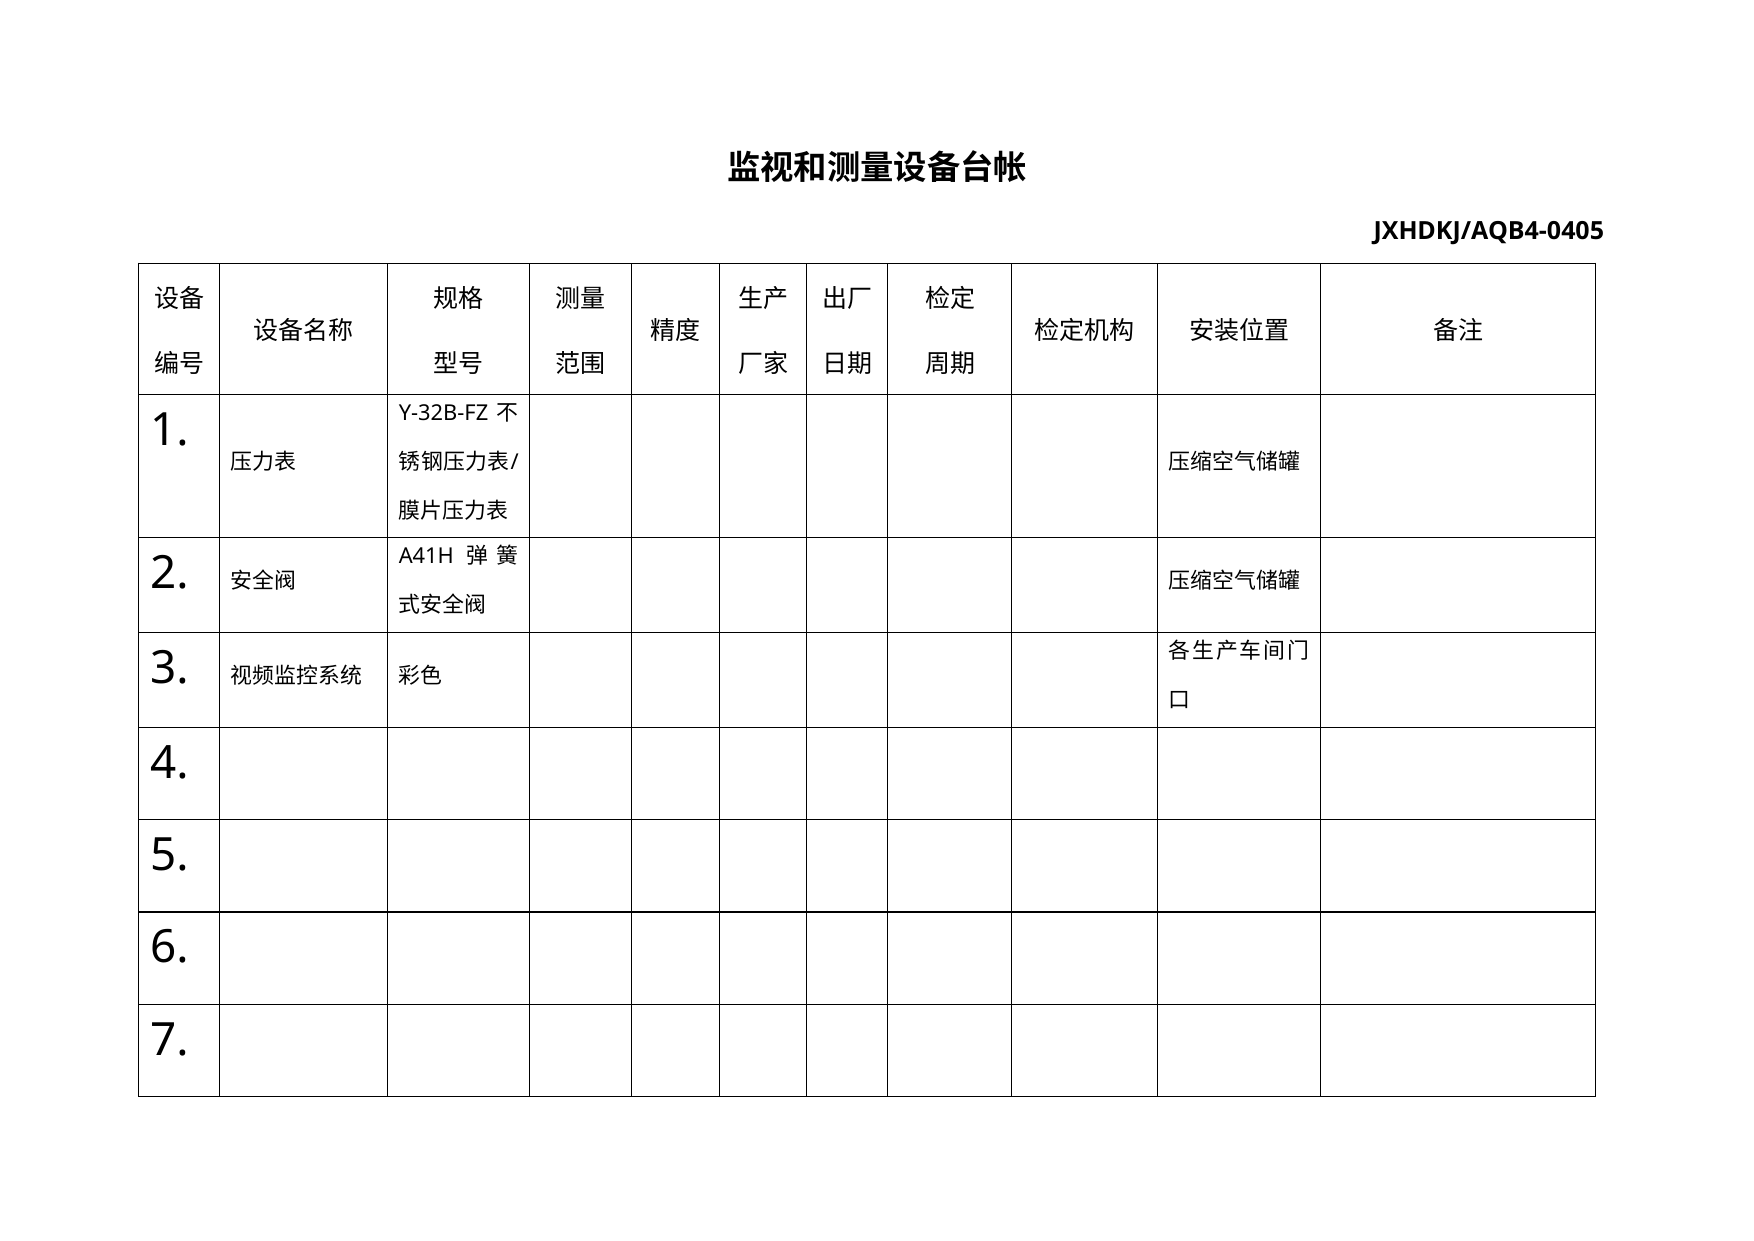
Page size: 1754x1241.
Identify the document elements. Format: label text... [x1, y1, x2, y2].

table_cell [1321, 395, 1595, 537]
table_cell [888, 538, 1011, 632]
table_cell [1321, 1005, 1595, 1096]
table_cell [1012, 913, 1157, 1004]
table_cell [388, 1005, 529, 1096]
table_cell [220, 820, 387, 911]
table_cell [530, 395, 631, 537]
table_cell 安全阀 [220, 538, 387, 632]
table_cell [1158, 728, 1320, 819]
table_cell [530, 1005, 631, 1096]
table_cell 压缩空气储罐 [1158, 395, 1320, 537]
table_cell [888, 395, 1011, 537]
table_cell [1012, 820, 1157, 911]
table_cell [632, 538, 719, 632]
table_cell [530, 820, 631, 911]
table_cell [1321, 728, 1595, 819]
table_header 规格 型号 [388, 264, 529, 394]
table_cell [807, 633, 887, 727]
table_cell [888, 633, 1011, 727]
table_cell [1158, 1005, 1320, 1096]
table_header 设备 编号 [139, 264, 219, 394]
table_cell 压力表 [220, 395, 387, 537]
table_cell [888, 913, 1011, 1004]
table_cell [220, 1005, 387, 1096]
table_header 安装位置 [1158, 264, 1320, 394]
table_cell [720, 1005, 806, 1096]
table_cell [1321, 913, 1595, 1004]
text JXHDKJ/AQB4-0405 [150, 198, 1604, 263]
table_cell A41H弹簧式安全阀 [388, 538, 529, 632]
table_cell [1158, 913, 1320, 1004]
table_cell [139, 820, 219, 911]
table_cell [888, 820, 1011, 911]
table_cell 各生产车间门口 [1158, 633, 1320, 727]
table_cell [220, 728, 387, 819]
table_header 备注 [1321, 264, 1595, 394]
table_cell [139, 1005, 219, 1096]
table_cell [888, 1005, 1011, 1096]
table_cell [1012, 538, 1157, 632]
table_cell [807, 913, 887, 1004]
table_cell [1012, 728, 1157, 819]
table_cell 压缩空气储罐 [1158, 538, 1320, 632]
table_cell [1321, 538, 1595, 632]
table_cell [720, 820, 806, 911]
table_header 生产 厂家 [720, 264, 806, 394]
table_cell [720, 538, 806, 632]
table_cell [720, 728, 806, 819]
table_cell [530, 913, 631, 1004]
table_header 检定 周期 [888, 264, 1011, 394]
table_cell [388, 728, 529, 819]
table_cell [632, 913, 719, 1004]
table_cell [139, 728, 219, 819]
table_cell [807, 538, 887, 632]
table_cell 彩色 [388, 633, 529, 727]
table_cell Y-32B-FZ不锈钢压力表/膜片压力表 [388, 395, 529, 537]
table_cell [720, 633, 806, 727]
table_cell [807, 820, 887, 911]
table_cell [807, 728, 887, 819]
table_header 精度 [632, 264, 719, 394]
table_cell [139, 395, 219, 537]
table_cell [1012, 1005, 1157, 1096]
table_header 出厂 日期 [807, 264, 887, 394]
table_cell [388, 820, 529, 911]
table_cell [888, 728, 1011, 819]
table_cell [807, 395, 887, 537]
table_cell [530, 633, 631, 727]
table_cell [530, 728, 631, 819]
table_cell [1321, 820, 1595, 911]
table_cell [632, 395, 719, 537]
table_cell [632, 633, 719, 727]
table_cell [632, 728, 719, 819]
table_cell [1158, 820, 1320, 911]
table_header 检定机构 [1012, 264, 1157, 394]
table_cell [220, 913, 387, 1004]
table_cell [530, 538, 631, 632]
text 监视和测量设备台帐 [150, 133, 1604, 198]
table_cell [1012, 633, 1157, 727]
table_cell [807, 1005, 887, 1096]
table_cell [632, 820, 719, 911]
table_cell [720, 395, 806, 537]
table_header 测量 范围 [530, 264, 631, 394]
table_cell [139, 633, 219, 727]
table_cell [1321, 633, 1595, 727]
table_cell [139, 913, 219, 1004]
table_header 设备名称 [220, 264, 387, 394]
table_cell 视频监控系统 [220, 633, 387, 727]
table_cell [1012, 395, 1157, 537]
table_cell [720, 913, 806, 1004]
table_cell [139, 538, 219, 632]
table_cell [632, 1005, 719, 1096]
table_cell [388, 913, 529, 1004]
